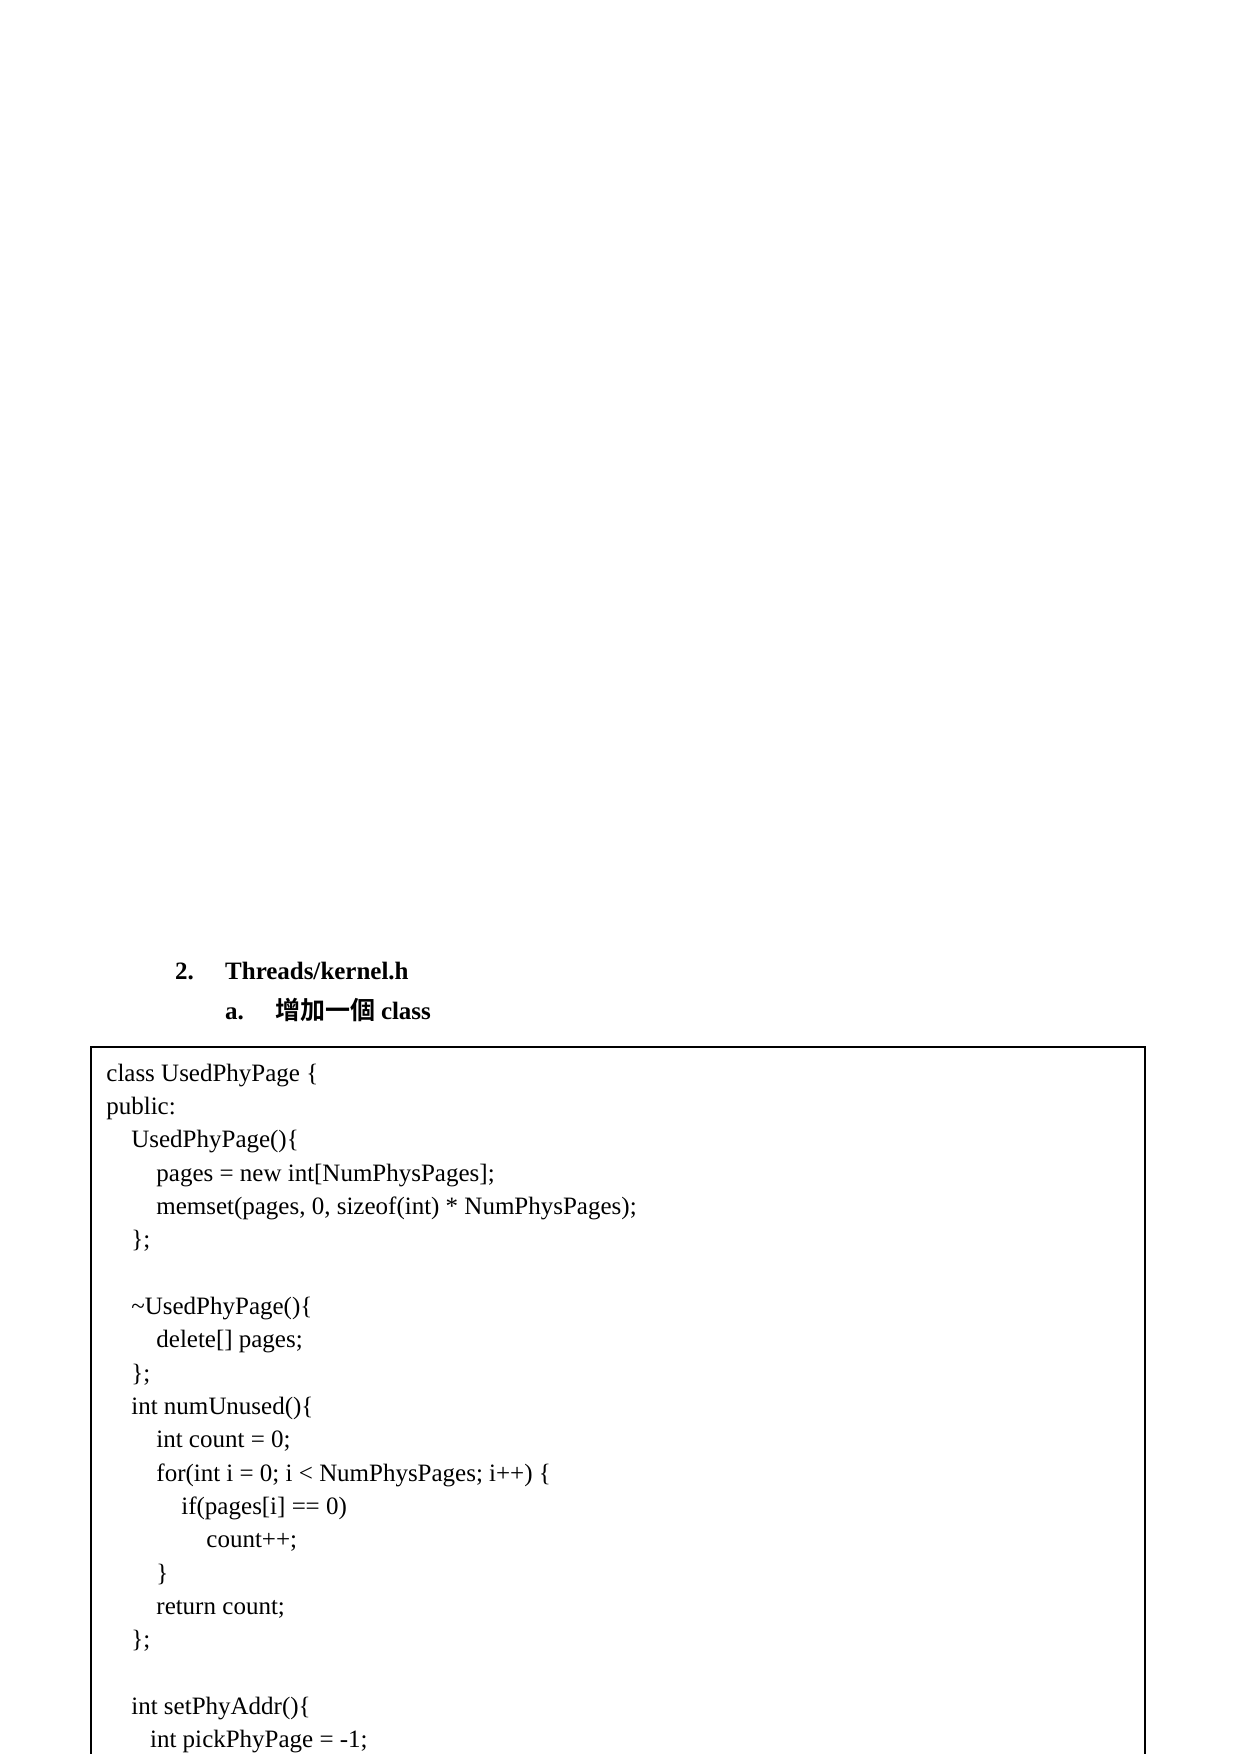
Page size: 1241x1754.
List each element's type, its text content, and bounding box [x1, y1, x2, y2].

list 增加一個 class [225, 989, 1165, 1027]
list Threads/kernel.h [175, 952, 1165, 989]
